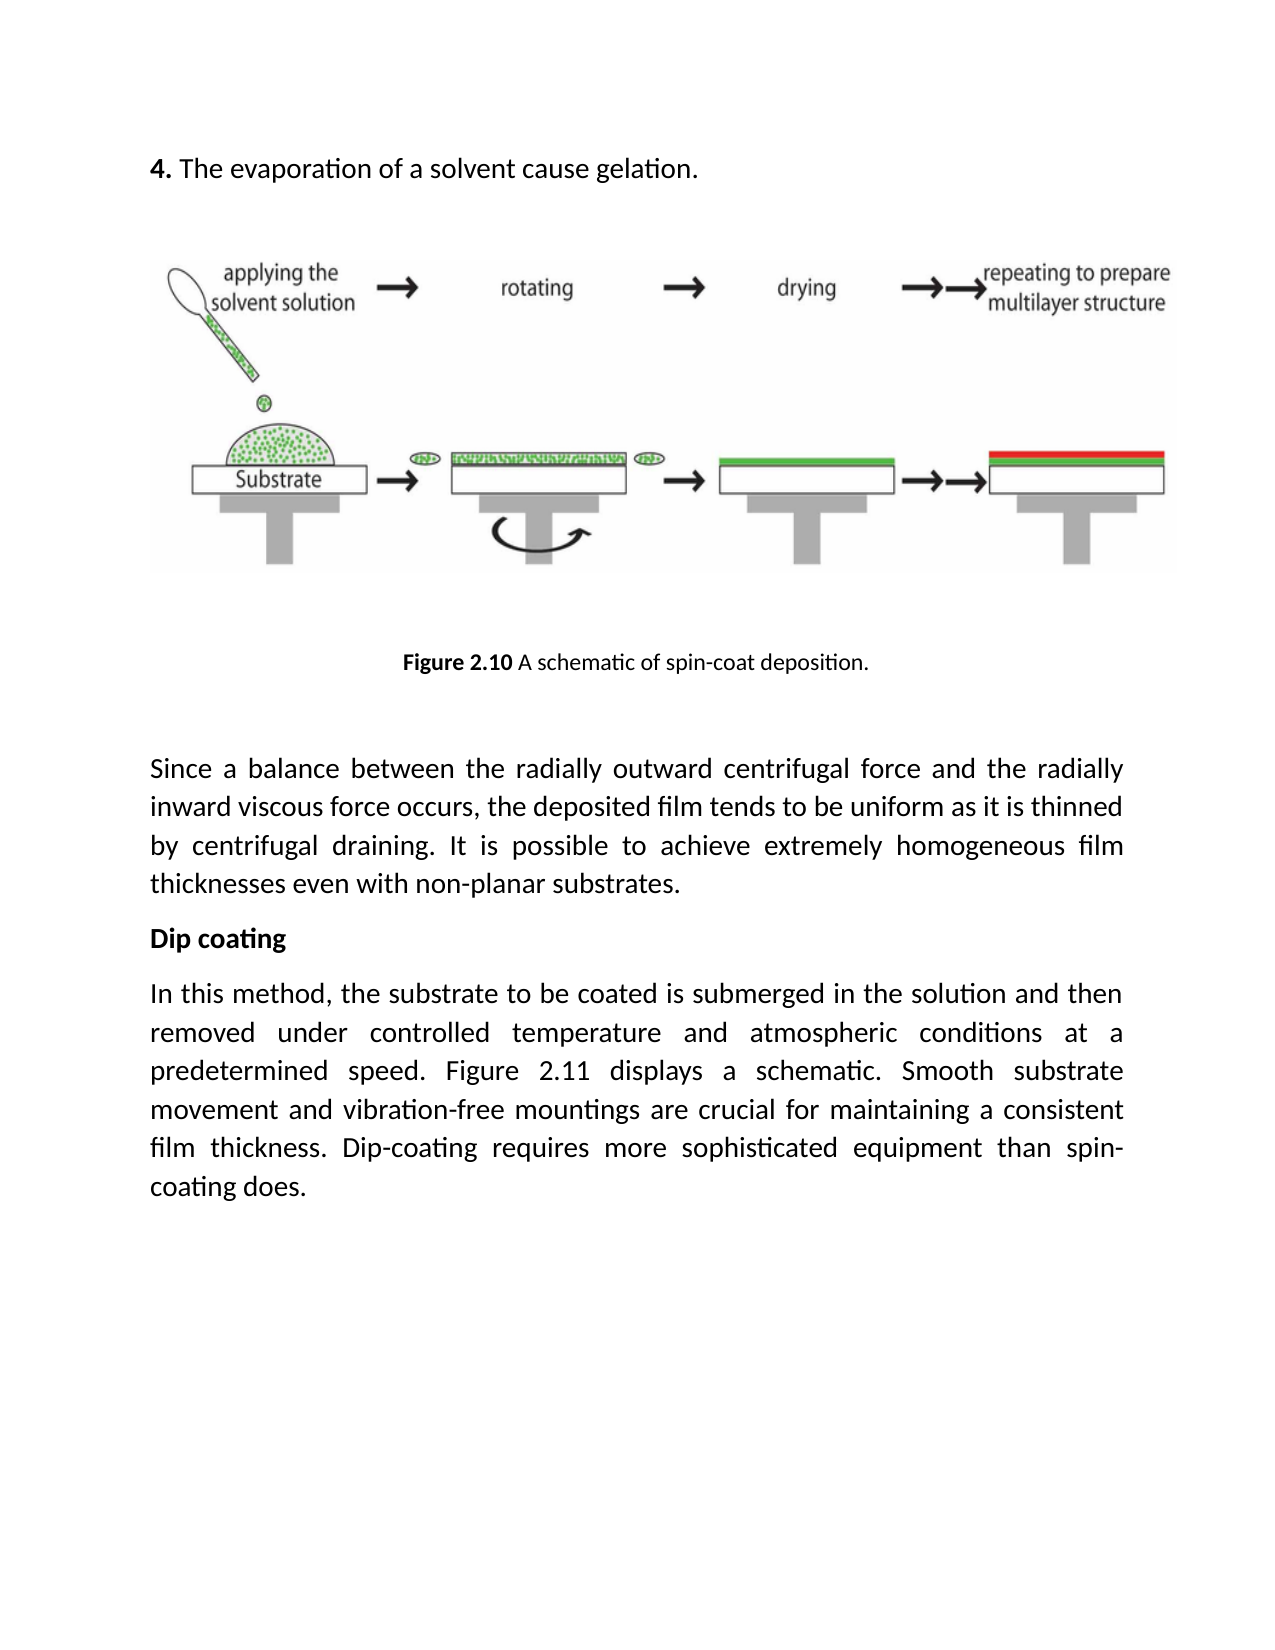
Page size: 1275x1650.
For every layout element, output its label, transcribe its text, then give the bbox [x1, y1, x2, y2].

text Figure 2.10 A schematic of spin-coat deposition. [150, 647, 1125, 676]
text Dip coating [150, 920, 1125, 956]
text Since a balance between the radially outward centrifugal force and the radially inward viscous force occurs, the deposited film tends to be uniform as it is thinned by centrifugal draining. It is possible to achieve extremely homogeneous film thicknesses even with non-planar substrates. [150, 750, 1125, 901]
text 4. The evaporation of a solvent cause gelation. [150, 150, 1125, 186]
text In this method, the substrate to be coated is submerged in the solution and then removed under controlled temperature and atmospheric conditions at a predetermined speed. Figure 2.11 displays a schematic. Smooth substrate movement and vibration-free mountings are crucial for maintaining a consistent film thickness. Dip-coating requires more sophisticated equipment than spin-coating does. [150, 976, 1125, 1203]
